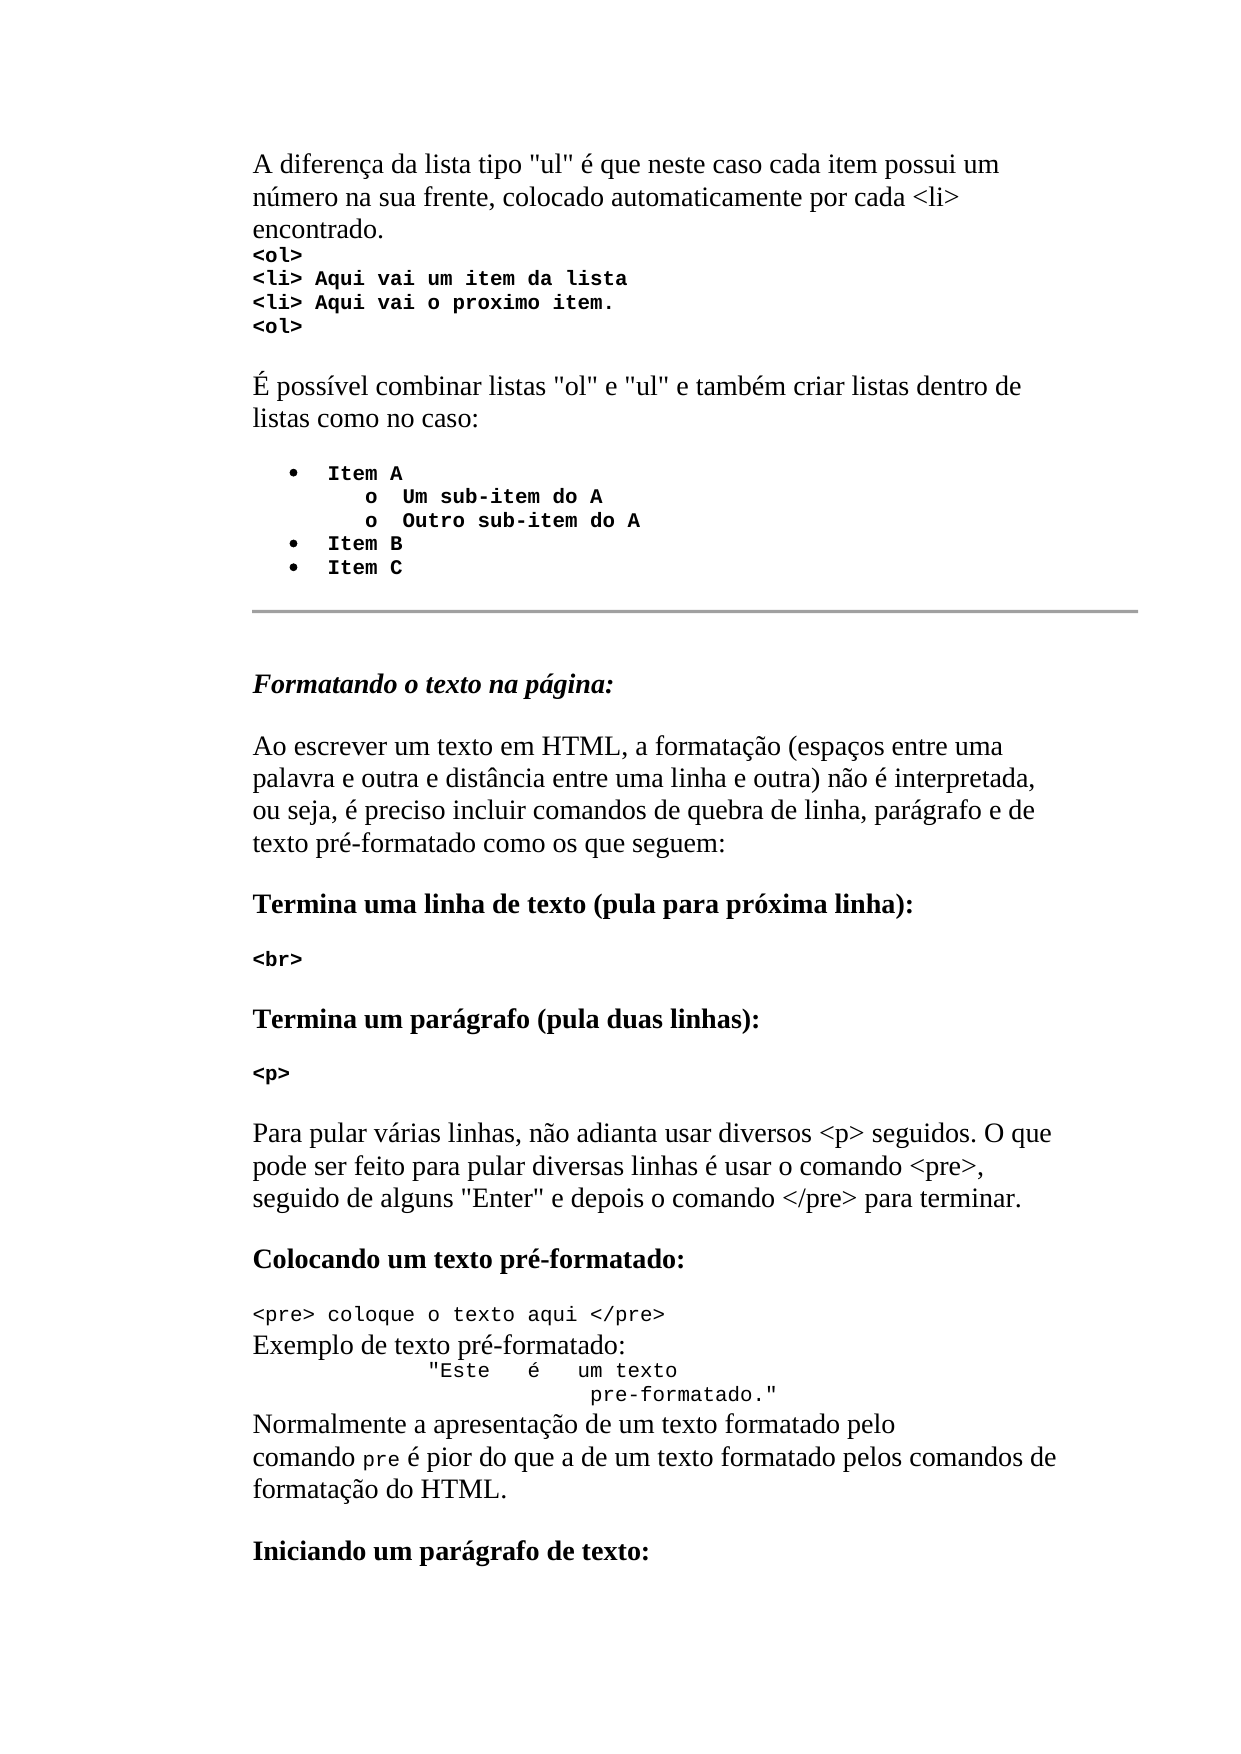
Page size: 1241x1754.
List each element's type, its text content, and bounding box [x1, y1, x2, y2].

text Iniciando um parágrafo de texto: [252, 1534, 1063, 1566]
text Termina um parágrafo (pula duas linhas): [252, 1002, 1063, 1034]
text <br> [252, 949, 1063, 973]
text Exemplo de texto pré-formatado: [252, 1328, 1063, 1360]
text <ol> [252, 245, 1063, 268]
text <li> Aqui vai um item da lista [252, 268, 1063, 292]
text Para pular várias linhas, não adianta usar diversos <p> seguidos. O que pode ser feito para pular diversas linhas é usar o comando <pre>, seguido de alguns "Enter" e depois o comando </pre> para terminar. [252, 1116, 1063, 1213]
list Outro sub-item do A [365, 510, 1063, 533]
list Item B [290, 533, 1063, 557]
list Item A [290, 462, 1063, 486]
text Termina uma linha de texto (pula para próxima linha): [252, 887, 1063, 920]
text pre-formatado." [252, 1384, 1063, 1407]
text Colocando um texto pré-formatado: [252, 1242, 1063, 1275]
text É possível combinar listas "ol" e "ul" e também criar listas dentro de listas como no caso: [252, 368, 1063, 433]
text <pre> coloque o texto aqui </pre> [252, 1304, 1063, 1328]
text Ao escrever um texto em HTML, a formatação (espaços entre uma palavra e outra e distância entre uma linha e outra) não é interpretada, ou seja, é preciso incluir comandos de quebra de linha, parágrafo e de texto pré-formatado como os que seguem: [252, 729, 1063, 858]
list Item C [290, 557, 1063, 581]
text "Este é um texto [252, 1360, 1063, 1384]
text A diferença da lista tipo "ul" é que neste caso cada item possui um número na sua frente, colocado automaticamente por cada <li> encontrado. [252, 148, 1063, 245]
list Um sub-item do A [365, 486, 1063, 510]
text <li> Aqui vai o proximo item. [252, 292, 1063, 316]
text Normalmente a apresentação de um texto formatado pelo comando pre é pior do que a de um texto formatado pelos comandos de formatação do HTML. [252, 1407, 1063, 1505]
text <p> [252, 1063, 1063, 1087]
text <ol> [252, 316, 1063, 339]
text Formatando o texto na página: [252, 667, 1063, 699]
